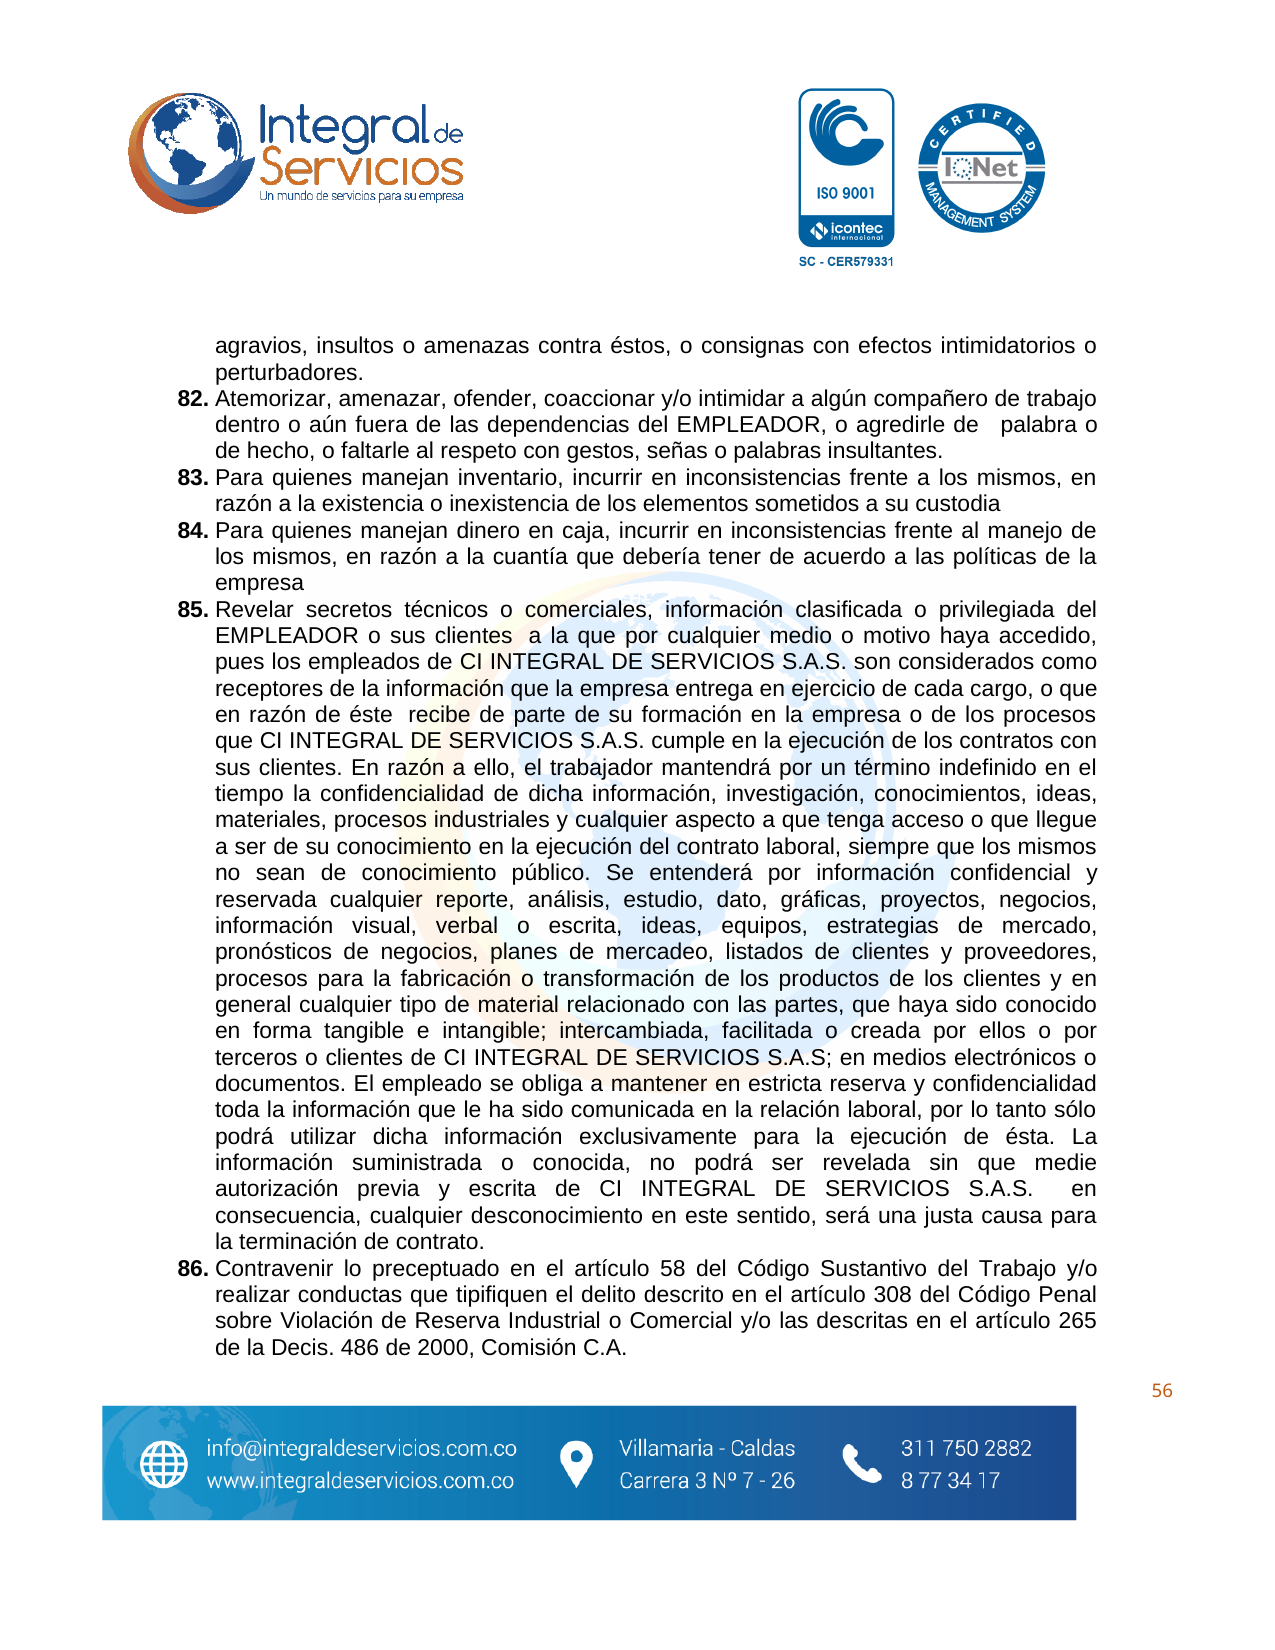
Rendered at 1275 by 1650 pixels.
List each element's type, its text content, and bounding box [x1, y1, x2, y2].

picture [765, 59, 1074, 280]
list Para quienes manejan dinero en caja, incurrir en inconsistencias frente al manejo de los mismos, en razón a la cuantía que debería tener de acuerdo a las políticas de la empresa [177, 517, 1098, 596]
picture [105, 81, 504, 244]
picture [102, 1403, 1077, 1521]
list Contravenir lo preceptuado en el artículo 58 del Código Sustantivo del Trabajo y/o realizar conductas que tipifiquen el delito descrito en el artículo 308 del Código Penal sobre Violación de Reserva Industrial o Comercial y/o las descritas en el artículo 265 de la Decis. 486 de 2000, Comisión C.A. [177, 1254, 1098, 1360]
list Revelar secretos técnicos o comerciales, información clasificada o privilegiada del EMPLEADOR o sus clientes a la que por cualquier medio o motivo haya accedido, pues los empleados de CI INTEGRAL DE SERVICIOS S.A.S. son considerados como receptores de la información que la empresa entrega en ejercicio de cada cargo, o que en razón de éste recibe de parte de su formación en la empresa o de los procesos que CI INTEGRAL DE SERVICIOS S.A.S. cumple en la ejecución de los contratos con sus clientes. En razón a ello, el trabajador mantendrá por un término indefinido en el tiempo la confidencialidad de dicha información, investigación, conocimientos, ideas, materiales, procesos industriales y cualquier aspecto a que tenga acceso o que llegue a ser de su conocimiento en la ejecución del contrato laboral, siempre que los mismos no sean de conocimiento público. Se entenderá por información confidencial y reservada cualquier reporte, análisis, estudio, dato, gráficas, proyectos, negocios, información visual, verbal o escrita, ideas, equipos, estrategias de mercado, pronósticos de negocios, planes de mercadeo, listados de clientes y proveedores, procesos para la fabricación o transformación de los productos de los clientes y en general cualquier tipo de material relacionado con las partes, que haya sido conocido en forma tangible e intangible; intercambiada, facilitada o creada por ellos o por terceros o clientes de CI INTEGRAL DE SERVICIOS S.A.S; en medios electrónicos o documentos. El empleado se obliga a mantener en estricta reserva y confidencialidad toda la información que le ha sido comunicada en la relación laboral, por lo tanto sólo podrá utilizar dicha información exclusivamente para la ejecución de ésta. La información suministrada o conocida, no podrá ser revelada sin que medie autorización previa y escrita de CI INTEGRAL DE SERVICIOS S.A.S. en consecuencia, cualquier desconocimiento en este sentido, será una justa causa para la terminación de contrato. [177, 596, 1098, 1254]
